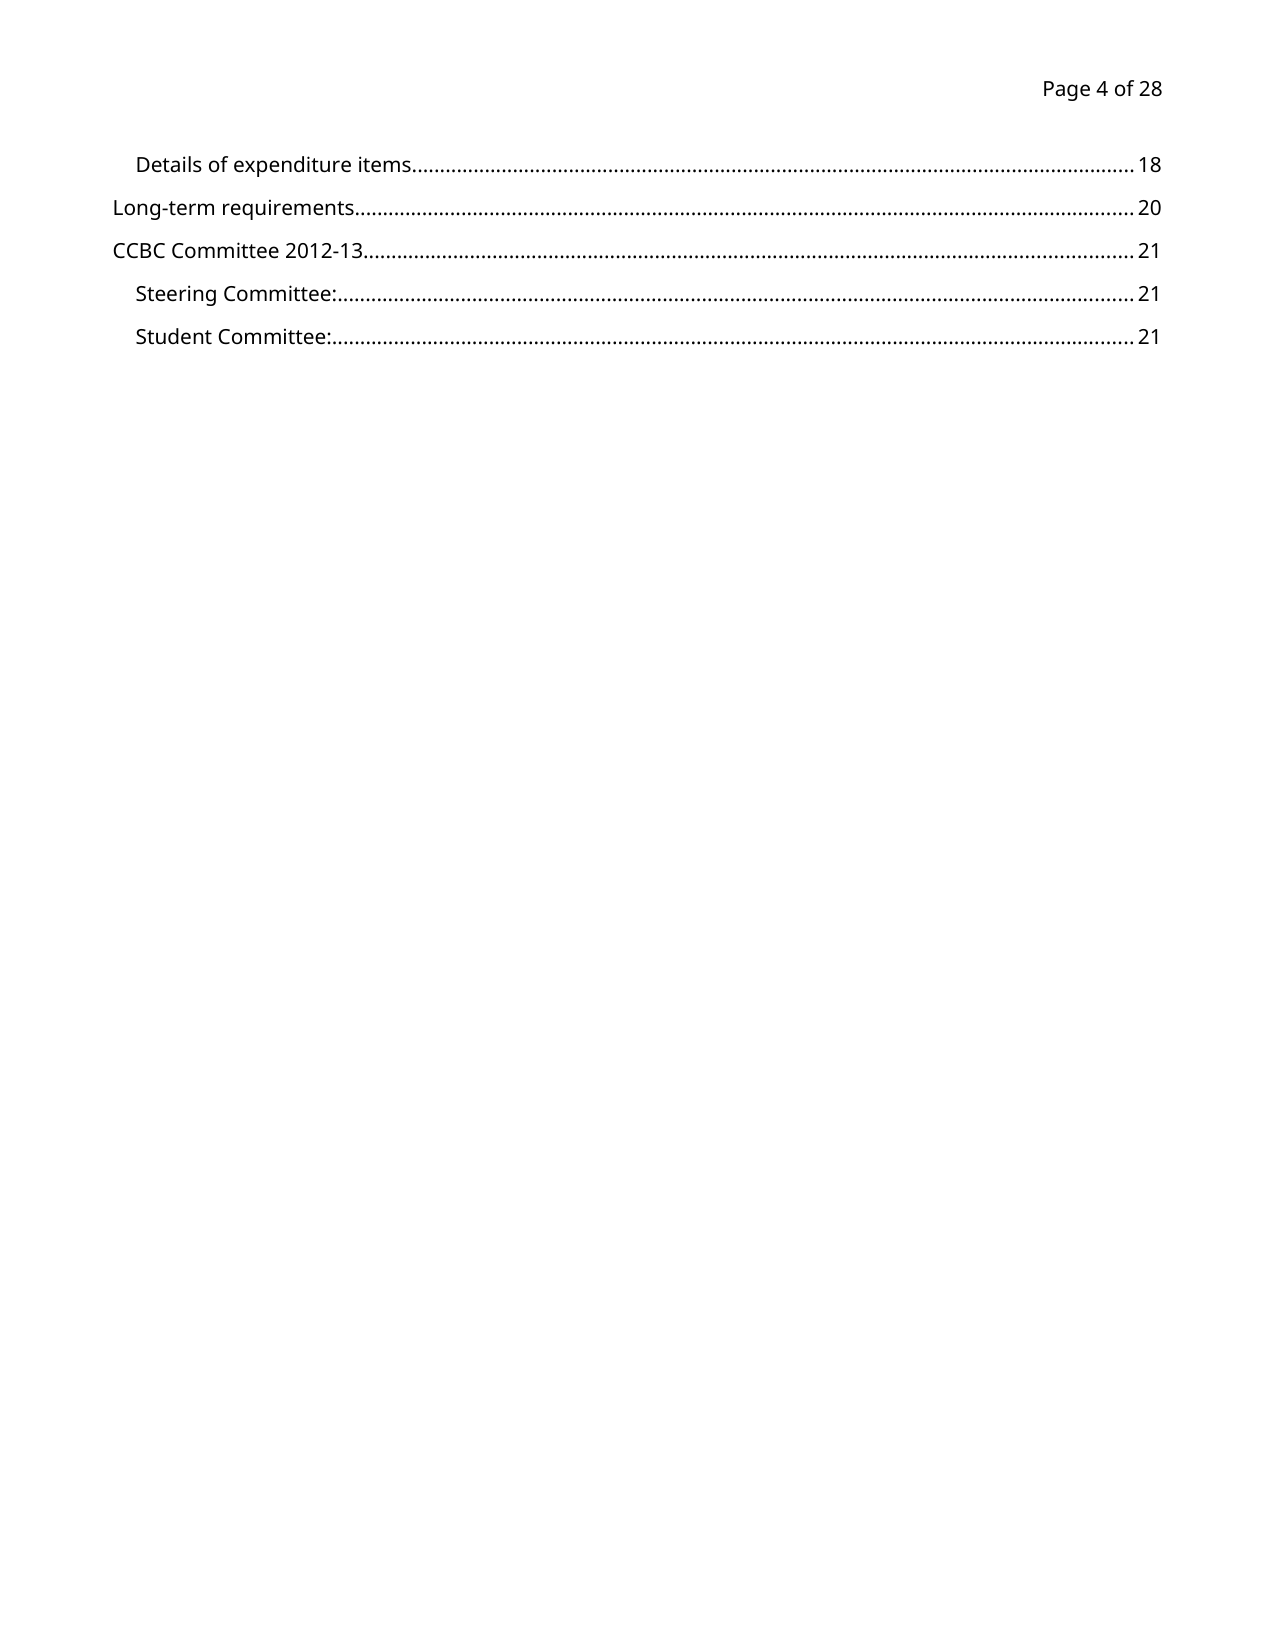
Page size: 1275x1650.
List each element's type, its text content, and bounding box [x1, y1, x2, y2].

text Steering Committee: 21 [135, 279, 1162, 307]
text Details of expenditure items 18 [135, 150, 1162, 178]
text CCBC Committee 2012-13 21 [112, 236, 1162, 264]
text Student Committee: 21 [135, 322, 1162, 351]
text Long-term requirements 20 [112, 193, 1162, 221]
